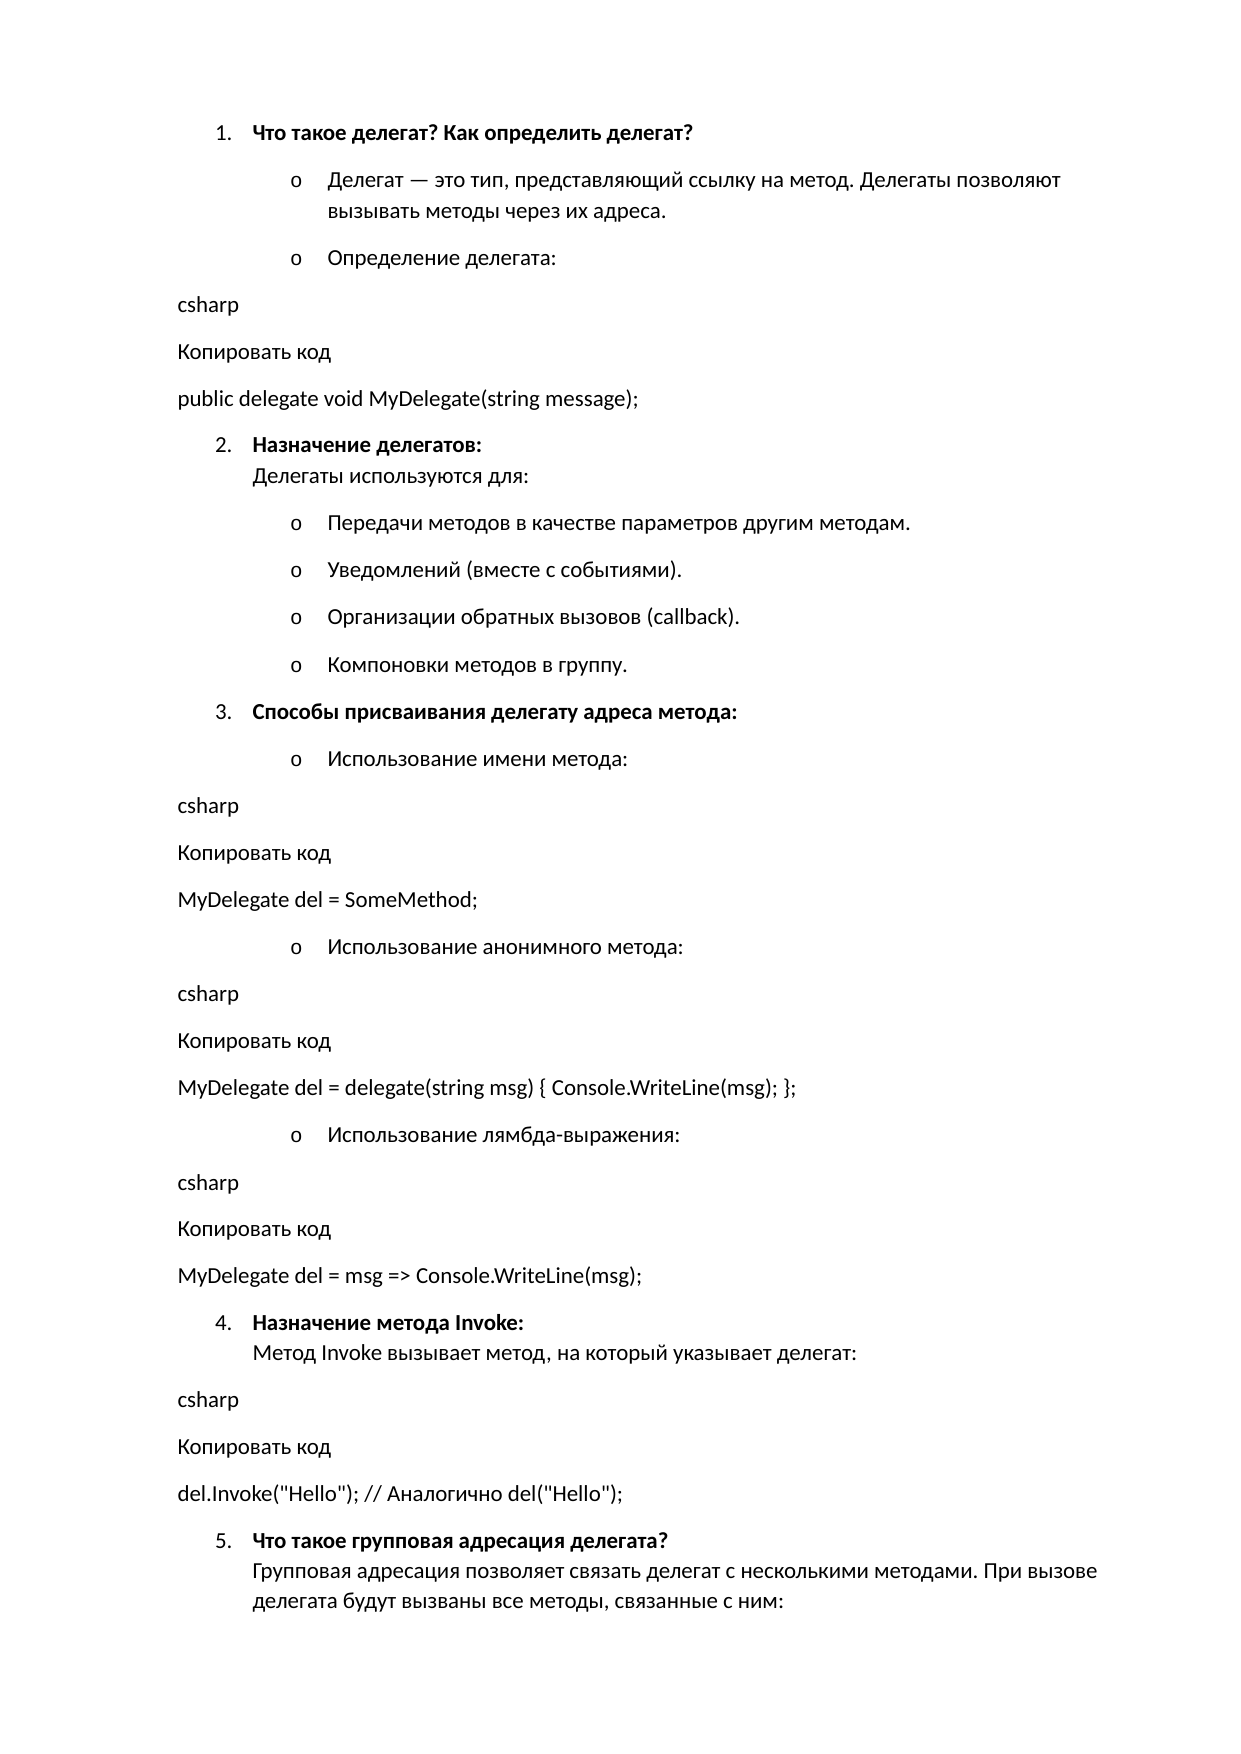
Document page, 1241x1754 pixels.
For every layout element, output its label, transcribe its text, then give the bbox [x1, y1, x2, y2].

list Способы присваивания делегату адреса метода: [215, 697, 1152, 725]
list Назначение делегатов: Делегаты используются для: [215, 431, 1152, 489]
text Копировать код [177, 838, 1152, 866]
list Организации обратных вызовов (callback). [290, 602, 1152, 631]
list Что такое делегат? Как определить делегат? [215, 118, 1152, 146]
text csharp [177, 1385, 1152, 1413]
text MyDelegate del = msg => Console.WriteLine(msg); [177, 1261, 1152, 1289]
text Копировать код [177, 1026, 1152, 1054]
text csharp [177, 979, 1152, 1008]
list Компоновки методов в группу. [290, 650, 1152, 678]
list Использование лямбда-выражения: [290, 1120, 1152, 1149]
list Делегат — это тип, представляющий ссылку на метод. Делегаты позволяют вызывать методы через их адреса. [290, 165, 1152, 224]
text public delegate void MyDelegate(string message); [177, 384, 1152, 412]
text del.Invoke("Hello"); // Аналогично del("Hello"); [177, 1479, 1152, 1507]
list Уведомлений (вместе с событиями). [290, 555, 1152, 584]
text csharp [177, 1168, 1152, 1196]
text Копировать код [177, 1214, 1152, 1242]
text csharp [177, 290, 1152, 318]
list Использование имени метода: [290, 744, 1152, 773]
text Копировать код [177, 337, 1152, 365]
list Назначение метода Invoke: Метод Invoke вызывает метод, на который указывает делегат: [215, 1308, 1152, 1366]
text MyDelegate del = SomeMethod; [177, 885, 1152, 913]
text Копировать код [177, 1432, 1152, 1460]
text csharp [177, 792, 1152, 819]
list Использование анонимного метода: [290, 932, 1152, 961]
list Передачи методов в качестве параметров другим методам. [290, 508, 1152, 536]
list Что такое групповая адресация делегата? Групповая адресация позволяет связать делегат с несколькими методами. При вызове делегата будут вызваны все методы, связанные с ним: [215, 1526, 1152, 1614]
list Определение делегата: [290, 243, 1152, 271]
text MyDelegate del = delegate(string msg) { Console.WriteLine(msg); }; [177, 1073, 1152, 1101]
